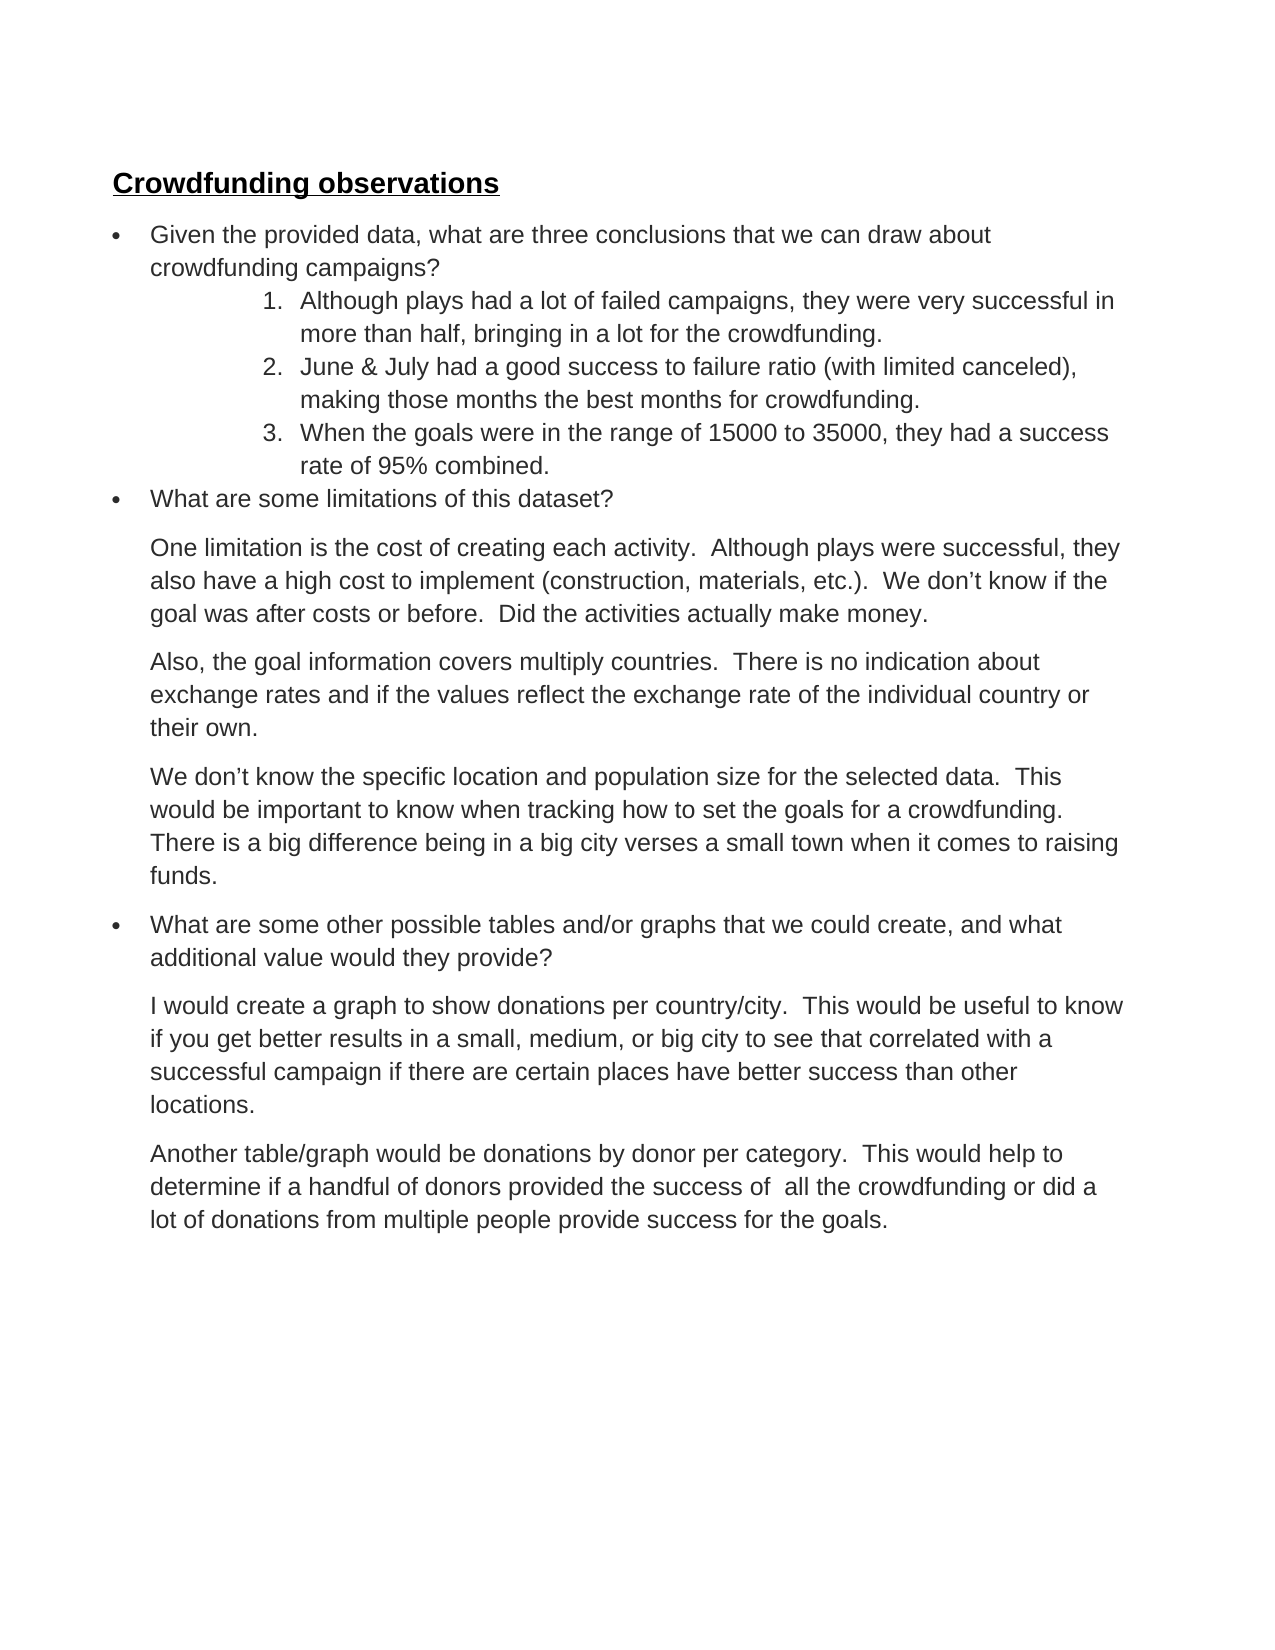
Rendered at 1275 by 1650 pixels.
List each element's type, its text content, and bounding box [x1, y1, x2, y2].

text One limitation is the cost of creating each activity. Although plays were successful, they also have a high cost to implement (construction, materials, etc.). We don’t know if the goal was after costs or before. Did the activities actually make money. [150, 533, 1125, 627]
list Given the provided data, what are three conclusions that we can draw about crowdfunding campaigns? [112, 220, 1125, 282]
list When the goals were in the range of 15000 to 35000, they had a success rate of 95% combined. [262, 418, 1125, 480]
list June & July had a good success to failure ratio (with limited canceled), making those months the best months for crowdfunding. [262, 352, 1125, 414]
list What are some other possible tables and/or graphs that we could create, and what additional value would they provide? [112, 910, 1125, 971]
text Crowdfunding observations [112, 166, 1125, 199]
text Also, the goal information covers multiply countries. There is no indication about exchange rates and if the values reflect the exchange rate of the individual country or their own. [150, 647, 1125, 742]
text I would create a graph to show donations per country/city. This would be useful to know if you get better results in a small, medium, or big city to see that correlated with a successful campaign if there are certain places have better success than other locations. [150, 991, 1125, 1119]
list Although plays had a lot of failed campaigns, they were very successful in more than half, bringing in a lot for the crowdfunding. [262, 286, 1125, 348]
text We don’t know the specific location and population size for the selected data. This would be important to know when tracking how to set the goals for a crowdfunding. There is a big difference being in a big city verses a small town when it comes to raising funds. [150, 762, 1125, 890]
list What are some limitations of this dataset? [112, 484, 1125, 513]
text Another table/graph would be donations by donor per category. This would help to determine if a handful of donors provided the success of all the crowdfunding or did a lot of donations from multiple people provide success for the goals. [150, 1139, 1125, 1234]
